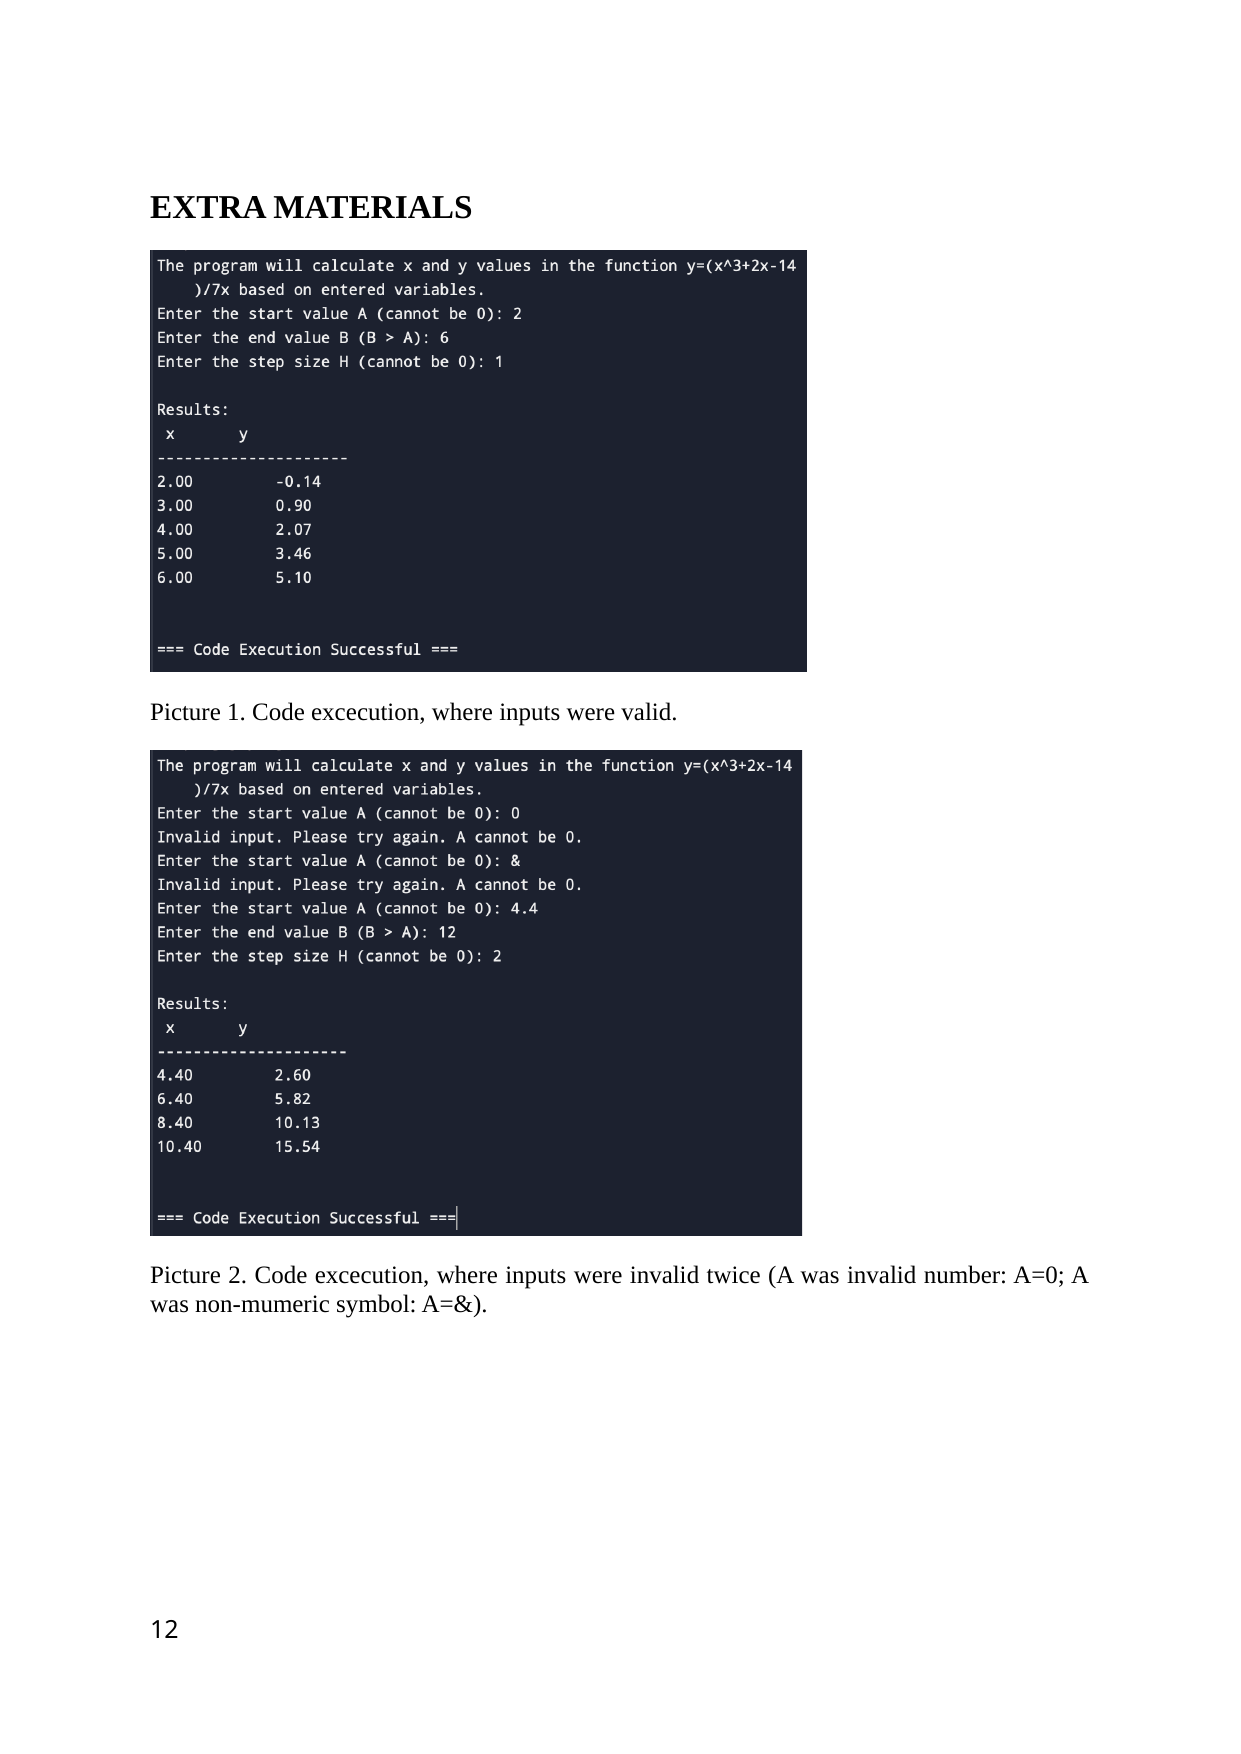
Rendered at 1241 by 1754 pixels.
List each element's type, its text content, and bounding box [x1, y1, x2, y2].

subtitle EXTRA MATERIALS [150, 187, 1090, 226]
text Picture 2. Code excecution, where inputs were invalid twice (A was invalid number: A=0; A was non-mumeric symbol: A=&). [150, 1260, 1090, 1318]
picture [150, 750, 803, 1236]
text Picture 1. Code excecution, where inputs were valid. [150, 697, 1090, 726]
picture [150, 250, 807, 672]
